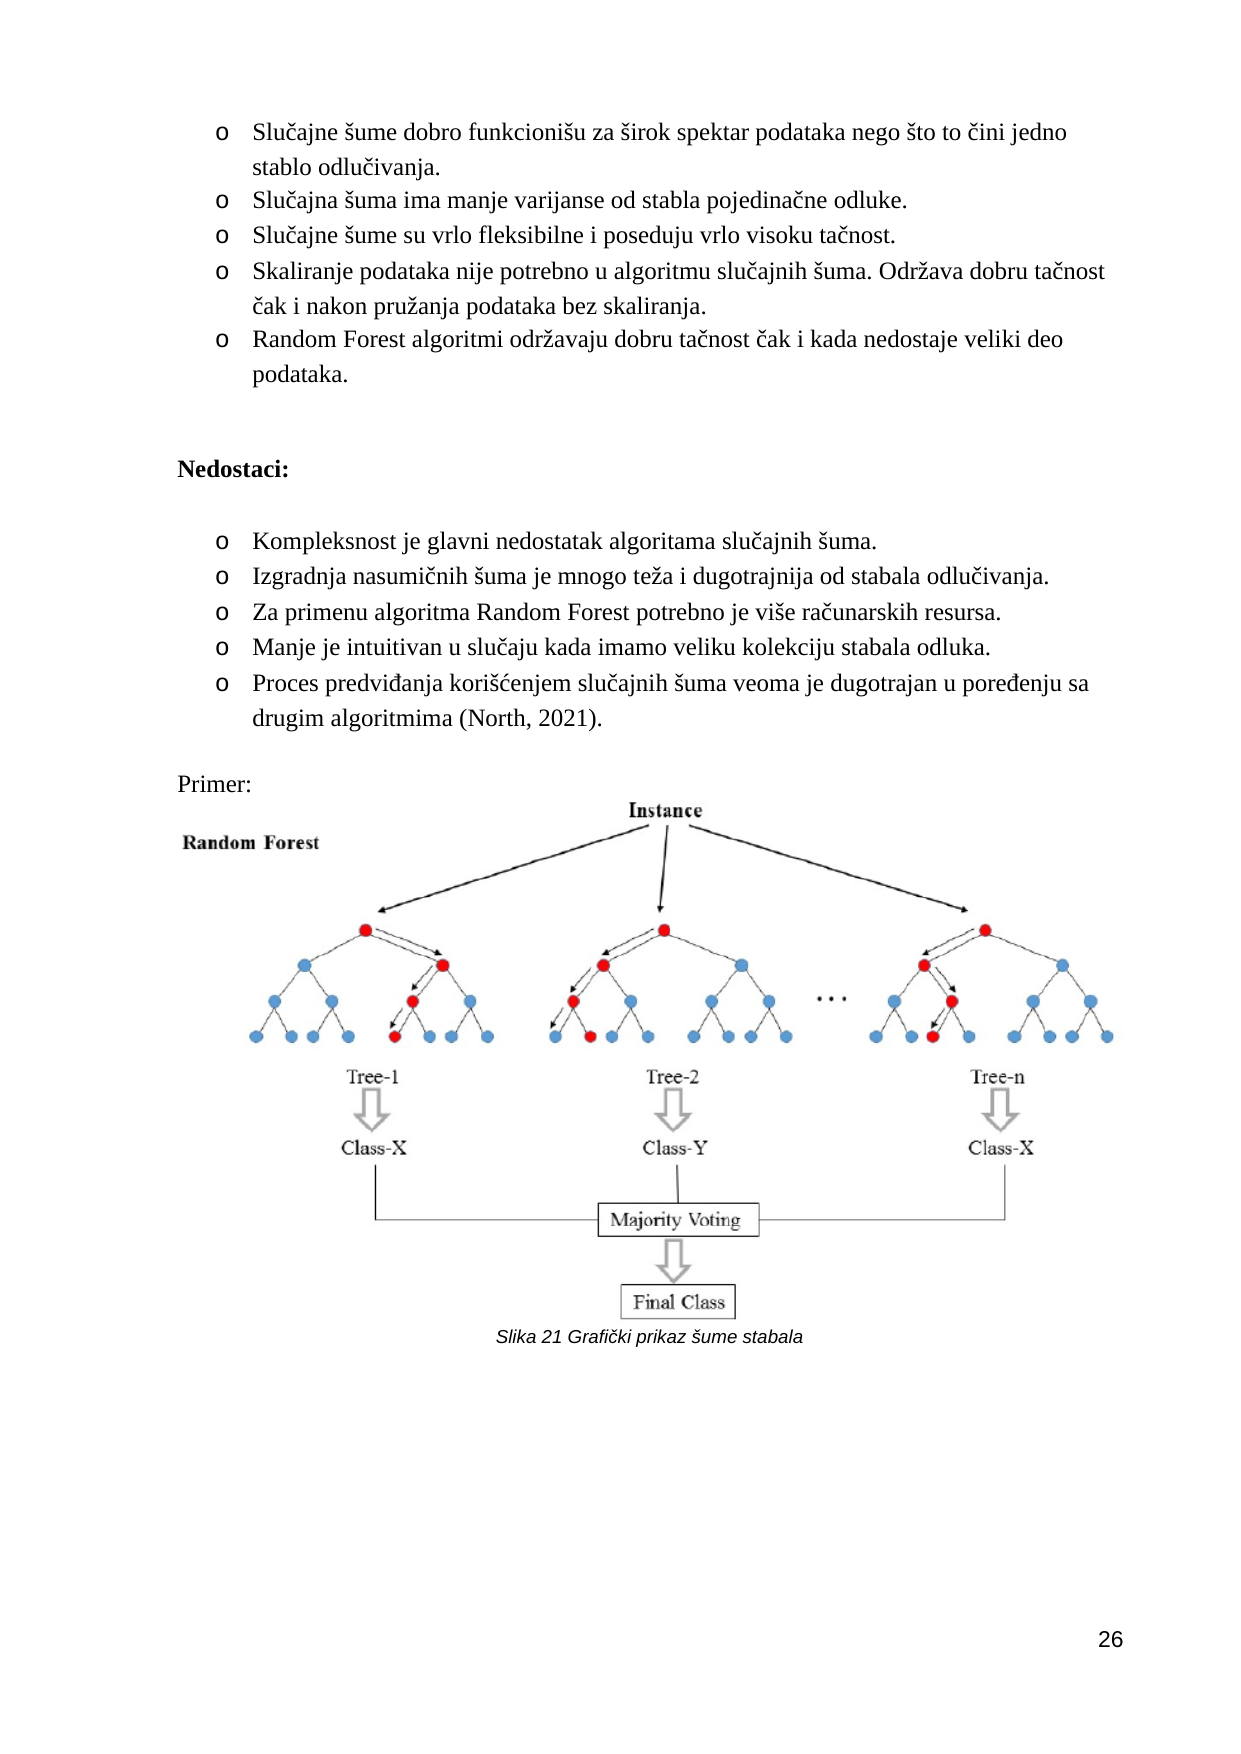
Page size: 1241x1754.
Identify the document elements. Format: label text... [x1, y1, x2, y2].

list Izgradnja nasumičnih šuma je mnogo teža i dugotrajnija od stabala odlučivanja. [214, 561, 1123, 592]
list Manje je intuitivan u slučaju kada imamo veliku kolekciju stabala odluka. [214, 632, 1123, 663]
text Primer: [177, 769, 1123, 801]
list Random Forest algoritmi održavaju dobru tačnost čak i kada nedostaje veliki deo podataka. [214, 324, 1123, 388]
list Za primenu algoritma Random Forest potrebno je više računarskih resursa. [214, 597, 1123, 628]
subtitle Nedostaci: [177, 454, 1123, 483]
list Kompleksnost je glavni nedostatak algoritama slučajnih šuma. [214, 526, 1123, 557]
list Skaliranje podataka nije potrebno u algoritmu slučajnih šuma. Održava dobru tačnost čak i nakon pružanja podataka bez skaliranja. [214, 256, 1123, 320]
picture [177, 801, 1124, 1322]
list Proces predviđanja korišćenjem slučajnih šuma veoma je dugotrajan u poređenju sa drugim algoritmima (North, 2021). [214, 668, 1123, 731]
text Slika 21 Grafički prikaz šume stabala [177, 1326, 1123, 1347]
list Slučajna šuma ima manje varijanse od stabla pojedinačne odluke. [214, 185, 1123, 216]
list Slučajne šume su vrlo fleksibilne i poseduju vrlo visoku tačnost. [214, 221, 1123, 251]
list Slučajne šume dobro funkcionišu za širok spektar podataka nego što to čini jedno stablo odlučivanja. [214, 117, 1123, 181]
